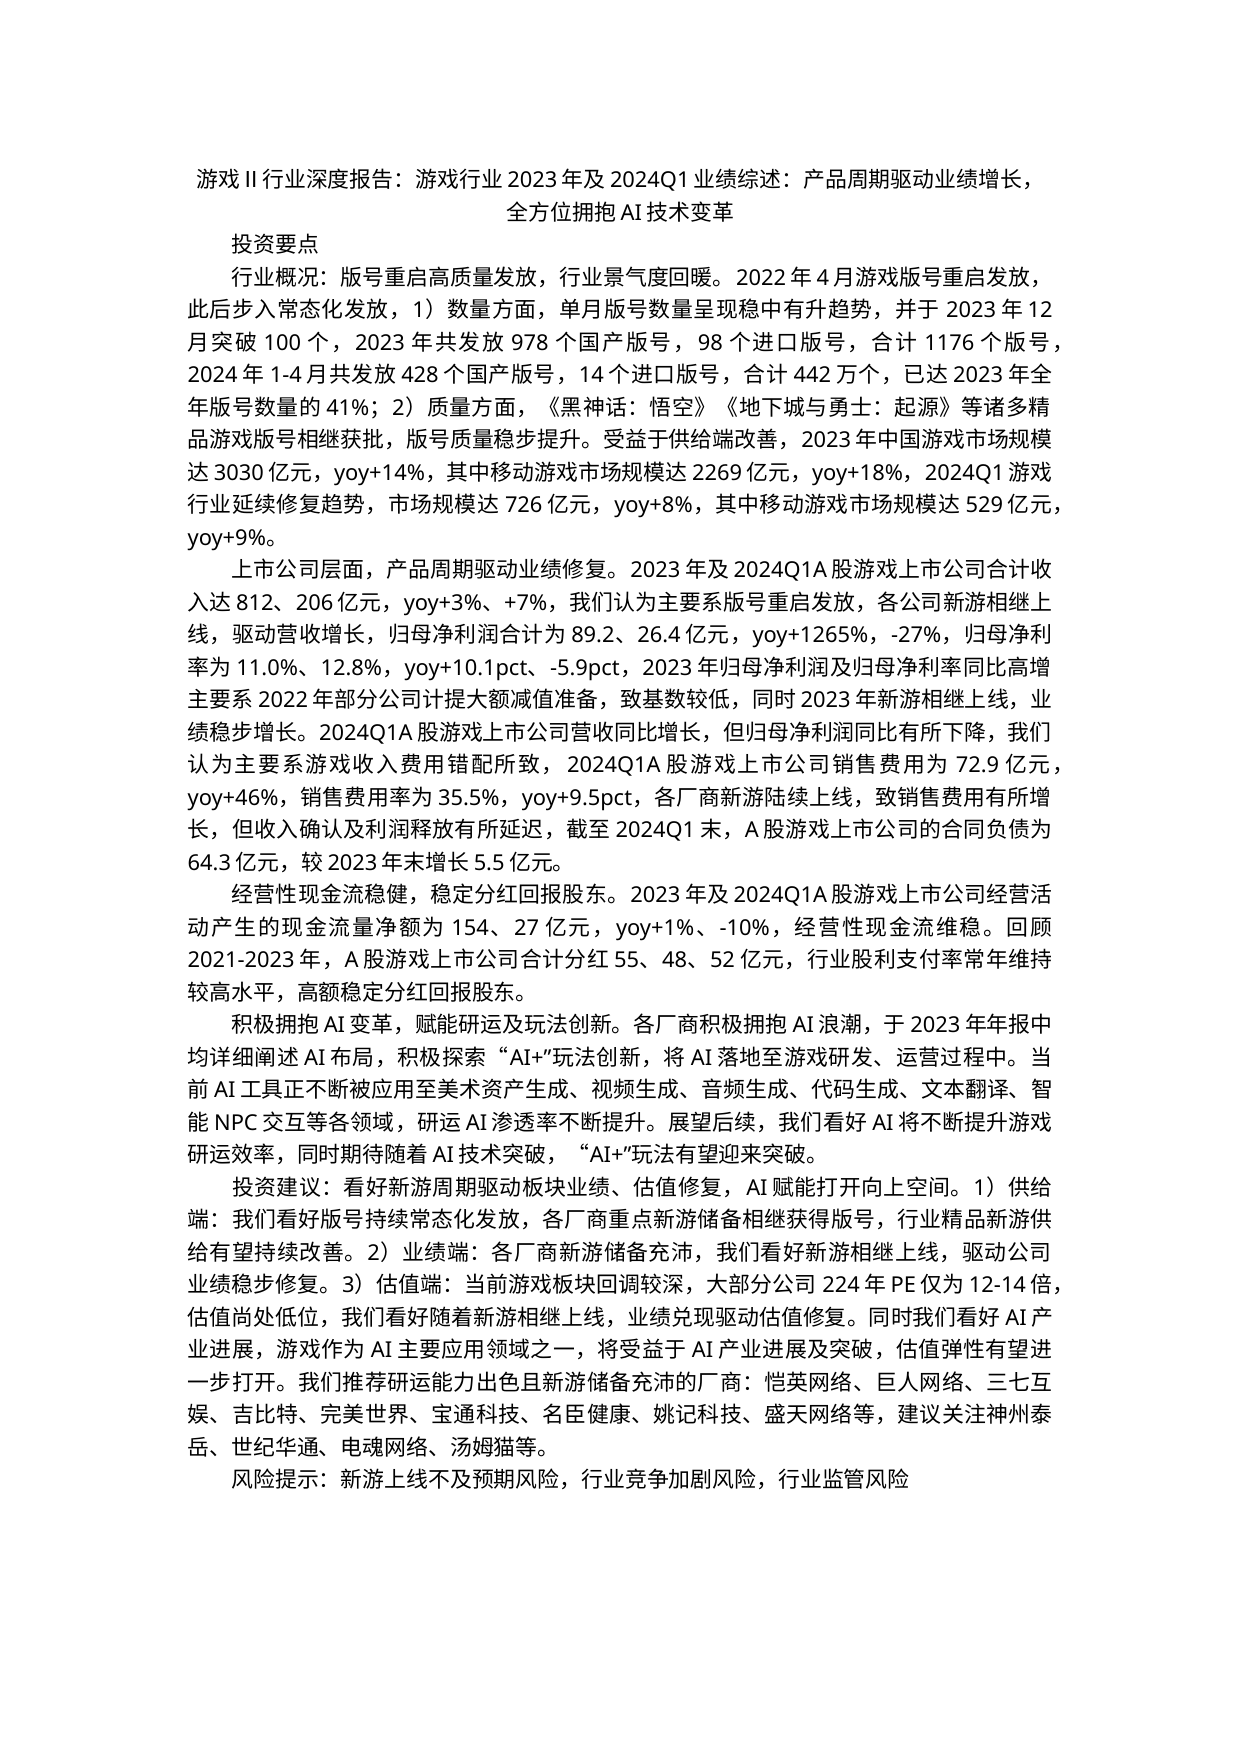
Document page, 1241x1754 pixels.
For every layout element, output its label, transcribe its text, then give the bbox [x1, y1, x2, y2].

text 投资要点 [187, 227, 1053, 259]
text 行业概况：版号重启高质量发放，行业景气度回暖。2022年4月游戏版号重启发放，此后步入常态化发放，1）数量方面，单月版号数量呈现稳中有升趋势，并于2023年12月突破100个，2023年共发放978个国产版号，98个进口版号，合计1176个版号，2024年1-4月共发放428个国产版号，14个进口版号，合计442万个，已达2023年全年版号数量的41%；2）质量方面，《黑神话：悟空》《地下城与勇士：起源》等诸多精品游戏版号相继获批，版号质量稳步提升。受益于供给端改善，2023年中国游戏市场规模达3030亿元，yoy+14%，其中移动游戏市场规模达2269亿元，yoy+18%，2024Q1游戏行业延续修复趋势，市场规模达726亿元，yoy+8%，其中移动游戏市场规模达529亿元，yoy+9%。 [187, 259, 1053, 552]
text 积极拥抱AI变革，赋能研运及玩法创新。各厂商积极拥抱AI浪潮，于2023年年报中均详细阐述AI布局，积极探索“AI+”玩法创新，将AI落地至游戏研发、运营过程中。当前AI工具正不断被应用至美术资产生成、视频生成、音频生成、代码生成、文本翻译、智能NPC交互等各领域，研运AI渗透率不断提升。展望后续，我们看好AI将不断提升游戏研运效率，同时期待随着AI技术突破，“AI+”玩法有望迎来突破。 [187, 1007, 1053, 1169]
text 游戏Ⅱ行业深度报告：游戏行业2023年及2024Q1业绩综述：产品周期驱动业绩增长，全方位拥抱AI技术变革 [187, 162, 1053, 227]
text 上市公司层面，产品周期驱动业绩修复。2023年及2024Q1A股游戏上市公司合计收入达812、206亿元，yoy+3%、+7%，我们认为主要系版号重启发放，各公司新游相继上线，驱动营收增长，归母净利润合计为89.2、26.4亿元，yoy+1265%，-27%，归母净利率为11.0%、12.8%，yoy+10.1pct、-5.9pct，2023年归母净利润及归母净利率同比高增主要系2022年部分公司计提大额减值准备，致基数较低，同时2023年新游相继上线，业绩稳步增长。2024Q1A股游戏上市公司营收同比增长，但归母净利润同比有所下降，我们认为主要系游戏收入费用错配所致，2024Q1A股游戏上市公司销售费用为72.9亿元，yoy+46%，销售费用率为35.5%，yoy+9.5pct，各厂商新游陆续上线，致销售费用有所增长，但收入确认及利润释放有所延迟，截至2024Q1末，A股游戏上市公司的合同负债为64.3亿元，较2023年末增长5.5亿元。 [187, 552, 1053, 877]
text 投资建议：看好新游周期驱动板块业绩、估值修复，AI赋能打开向上空间。1）供给端：我们看好版号持续常态化发放，各厂商重点新游储备相继获得版号，行业精品新游供给有望持续改善。2）业绩端：各厂商新游储备充沛，我们看好新游相继上线，驱动公司业绩稳步修复。3）估值端：当前游戏板块回调较深，大部分公司224年PE仅为12-14倍，估值尚处低位，我们看好随着新游相继上线，业绩兑现驱动估值修复。同时我们看好AI产业进展，游戏作为AI主要应用领域之一，将受益于AI产业进展及突破，估值弹性有望进一步打开。我们推荐研运能力出色且新游储备充沛的厂商：恺英网络、巨人网络、三七互娱、吉比特、完美世界、宝通科技、名臣健康、姚记科技、盛天网络等，建议关注神州泰岳、世纪华通、电魂网络、汤姆猫等。 [187, 1169, 1053, 1462]
text 风险提示：新游上线不及预期风险，行业竞争加剧风险，行业监管风险 [187, 1462, 1053, 1494]
text 经营性现金流稳健，稳定分红回报股东。2023年及2024Q1A股游戏上市公司经营活动产生的现金流量净额为154、27亿元，yoy+1%、-10%，经营性现金流维稳。回顾2021-2023年，A股游戏上市公司合计分红55、48、52亿元，行业股利支付率常年维持较高水平，高额稳定分红回报股东。 [187, 877, 1053, 1007]
